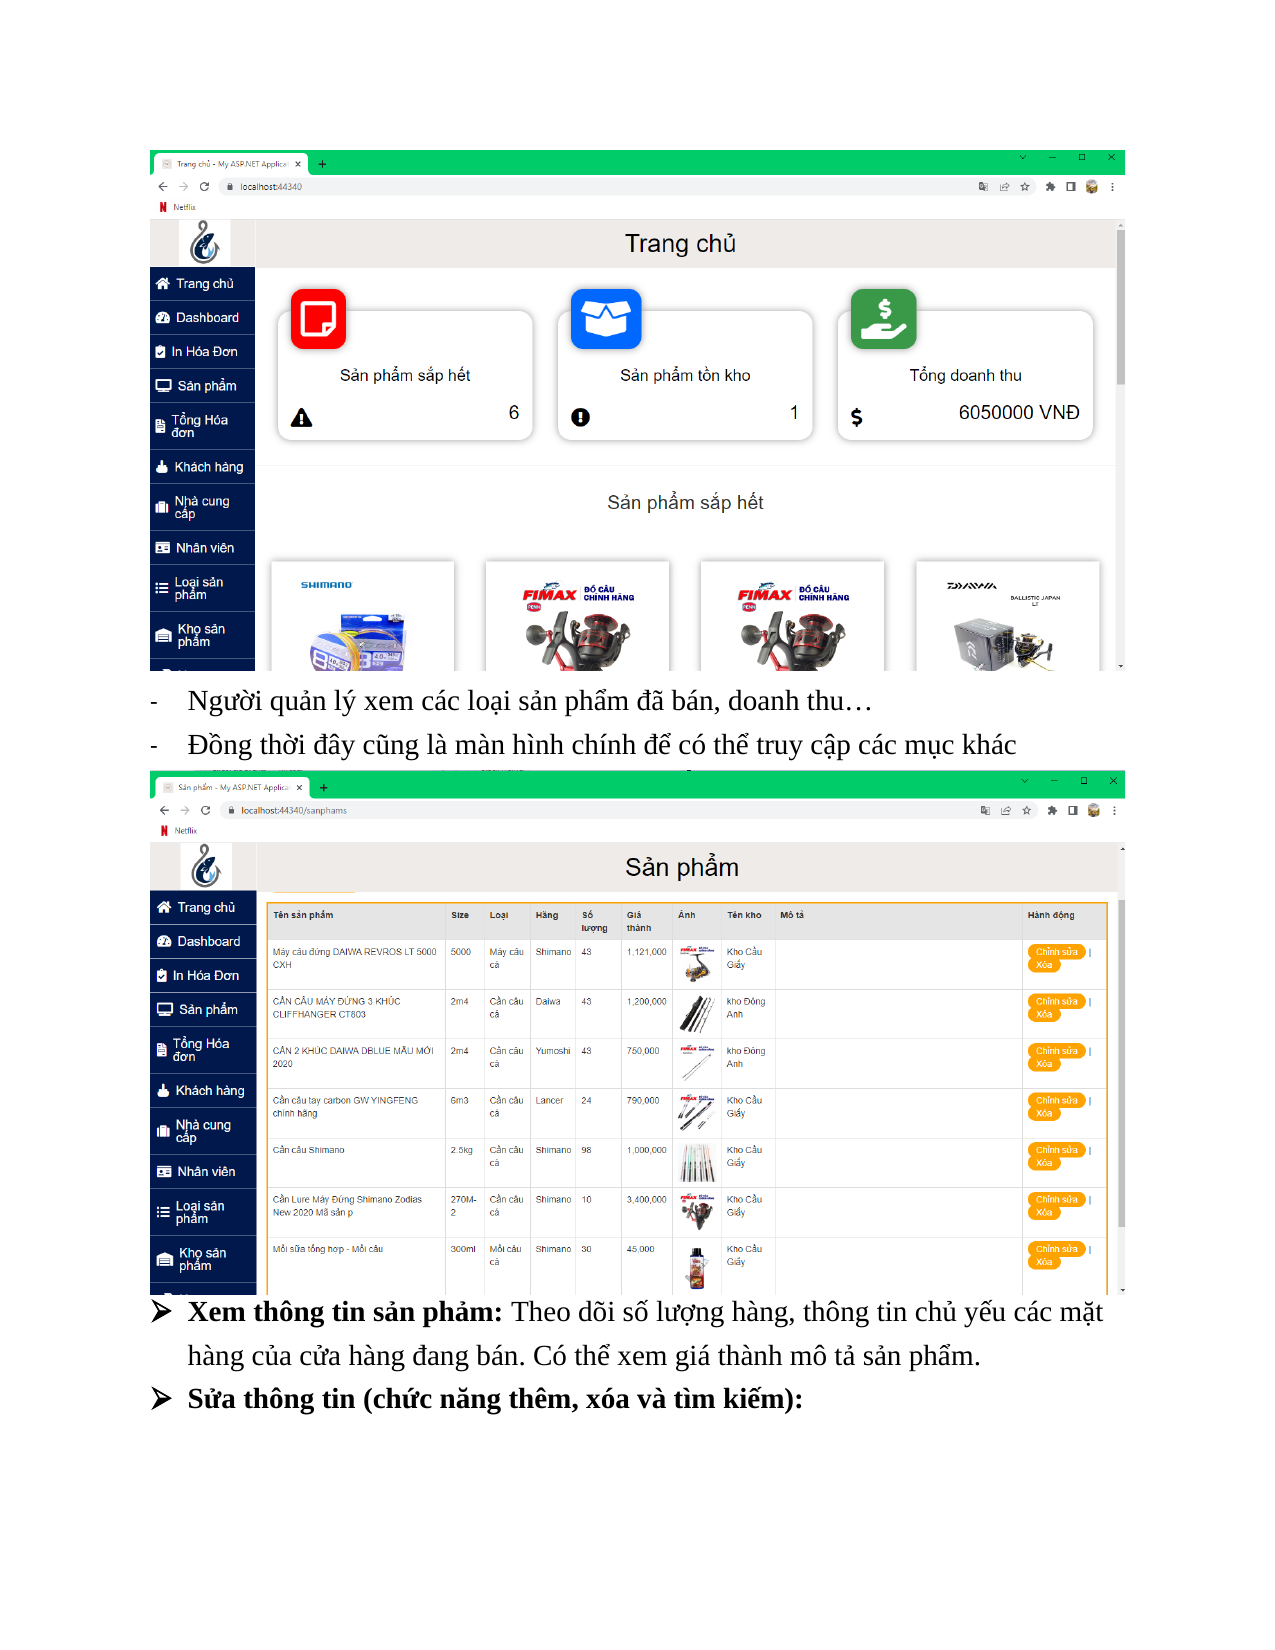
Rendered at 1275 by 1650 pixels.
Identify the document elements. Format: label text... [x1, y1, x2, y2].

list Đồng thời đây cũng là màn hình chính để có thể truy cập các mục khác [150, 727, 1125, 760]
picture [150, 150, 1125, 671]
list Sửa thông tin (chức năng thêm, xóa và tìm kiếm): [150, 1381, 1125, 1415]
list Người quản lý xem các loại sản phẩm đã bán, doanh thu… [150, 683, 1125, 717]
list Xem thông tin sản phảm: Theo dõi số lượng hàng, thông tin chủ yếu các mặt hàng của cửa hàng đang bán. Có thể xem giá thành mô tả sản phẩm. [150, 1295, 1125, 1371]
picture [150, 770, 1125, 1295]
